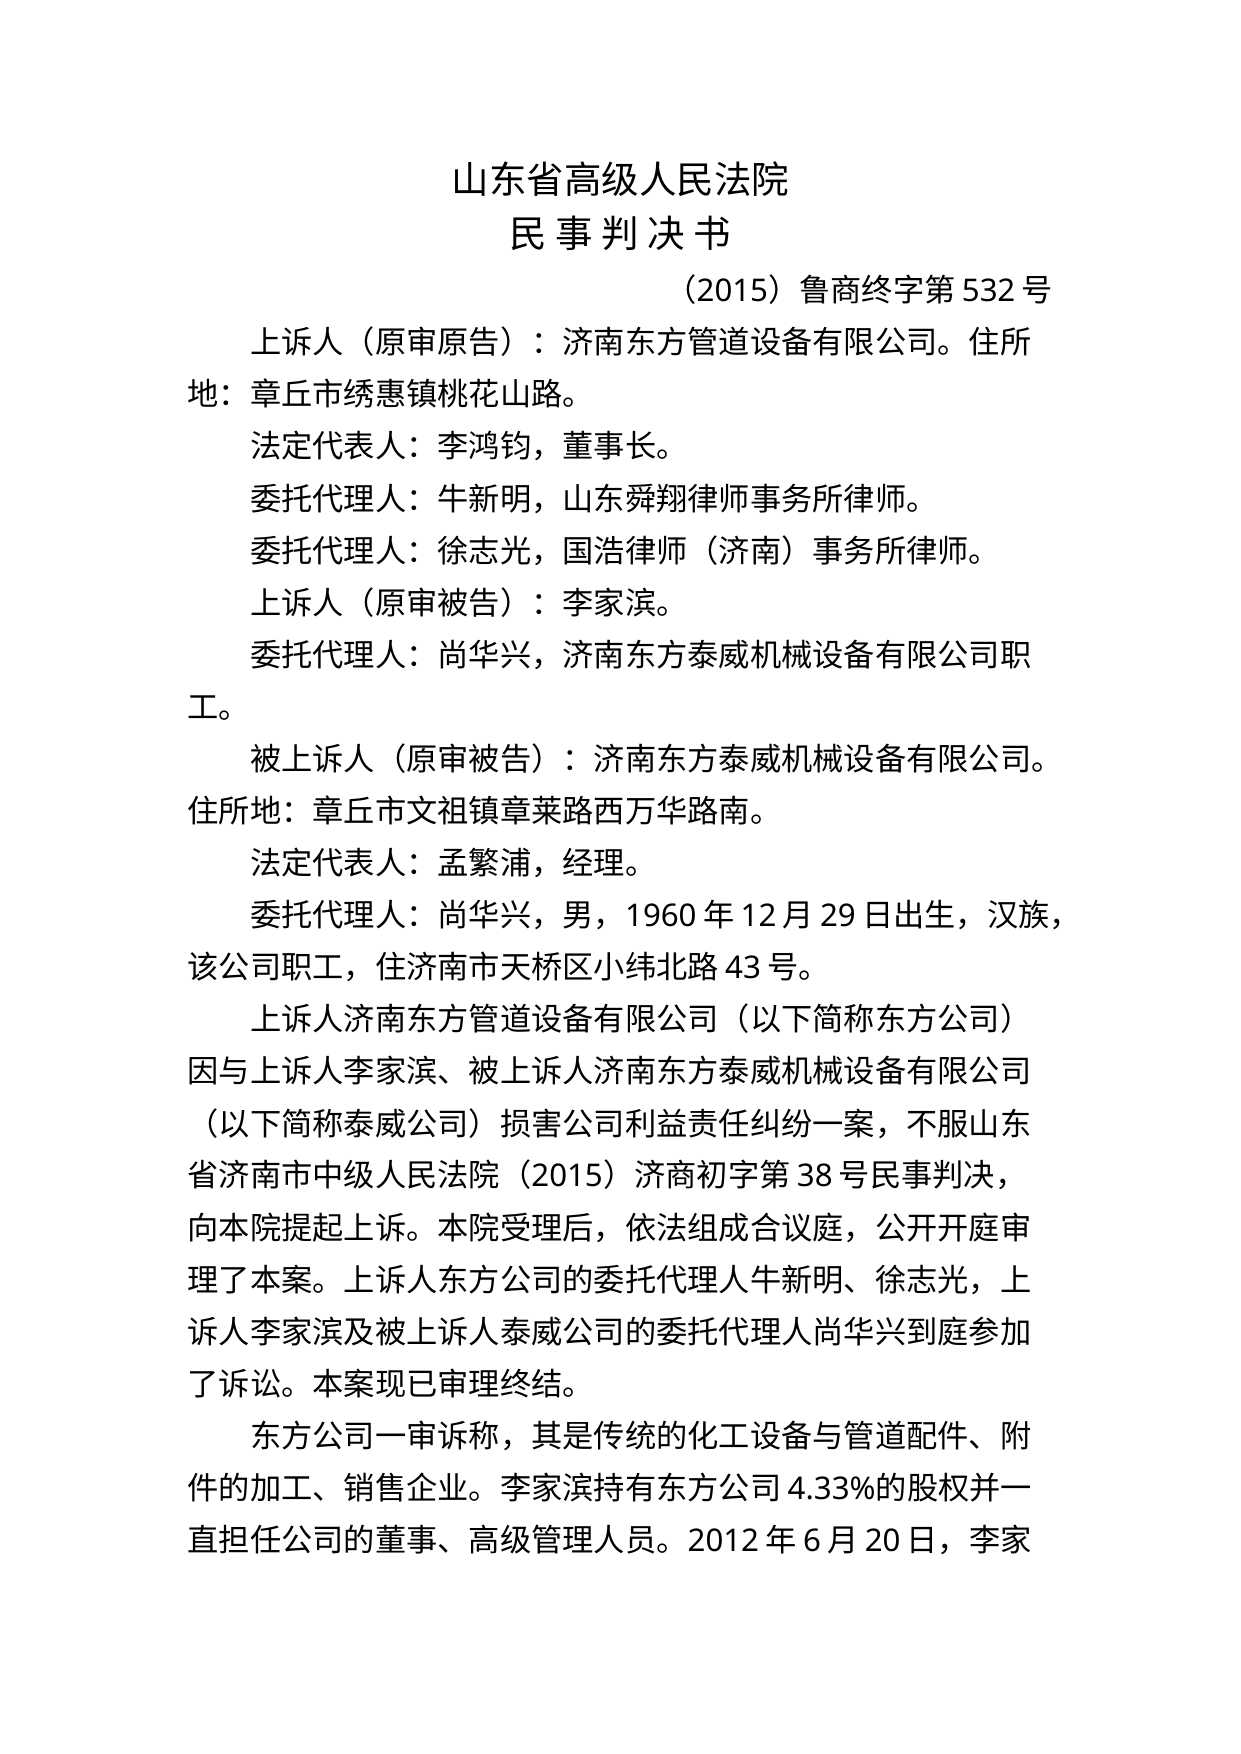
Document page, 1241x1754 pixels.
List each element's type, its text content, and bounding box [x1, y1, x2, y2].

text 上诉人济南东方管道设备有限公司（以下简称东方公司）因与上诉人李家滨、被上诉人济南东方泰威机械设备有限公司（以下简称泰威公司）损害公司利益责任纠纷一案，不服山东省济南市中级人民法院（2015）济商初字第38号民事判决，向本院提起上诉。本院受理后，依法组成合议庭，公开开庭审理了本案。上诉人东方公司的委托代理人牛新明、徐志光，上诉人李家滨及被上诉人泰威公司的委托代理人尚华兴到庭参加了诉讼。本案现已审理终结。 [187, 988, 1053, 1404]
text 被上诉人（原审被告）：济南东方泰威机械设备有限公司。住所地：章丘市文祖镇章莱路西万华路南。 [187, 727, 1053, 831]
text 山东省高级人民法院 [187, 150, 1053, 204]
text 上诉人（原审被告）：李家滨。 [187, 571, 1053, 623]
text 法定代表人：孟繁浦，经理。 [187, 831, 1053, 883]
text 委托代理人：徐志光，国浩律师（济南）事务所律师。 [187, 519, 1053, 571]
text 委托代理人：牛新明，山东舜翔律师事务所律师。 [187, 467, 1053, 519]
text 委托代理人：尚华兴，男，1960年12月29日出生，汉族，该公司职工，住济南市天桥区小纬北路43号。 [187, 883, 1053, 988]
text 法定代表人：李鸿钧，董事长。 [187, 415, 1053, 467]
text 民 事 判 决 书 [187, 204, 1053, 258]
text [187, 1404, 1053, 1561]
text 委托代理人：尚华兴，济南东方泰威机械设备有限公司职工。 [187, 623, 1053, 727]
text （2015）鲁商终字第532号 [187, 258, 1053, 311]
text 上诉人（原审原告）：济南东方管道设备有限公司。住所地：章丘市绣惠镇桃花山路。 [187, 311, 1053, 415]
